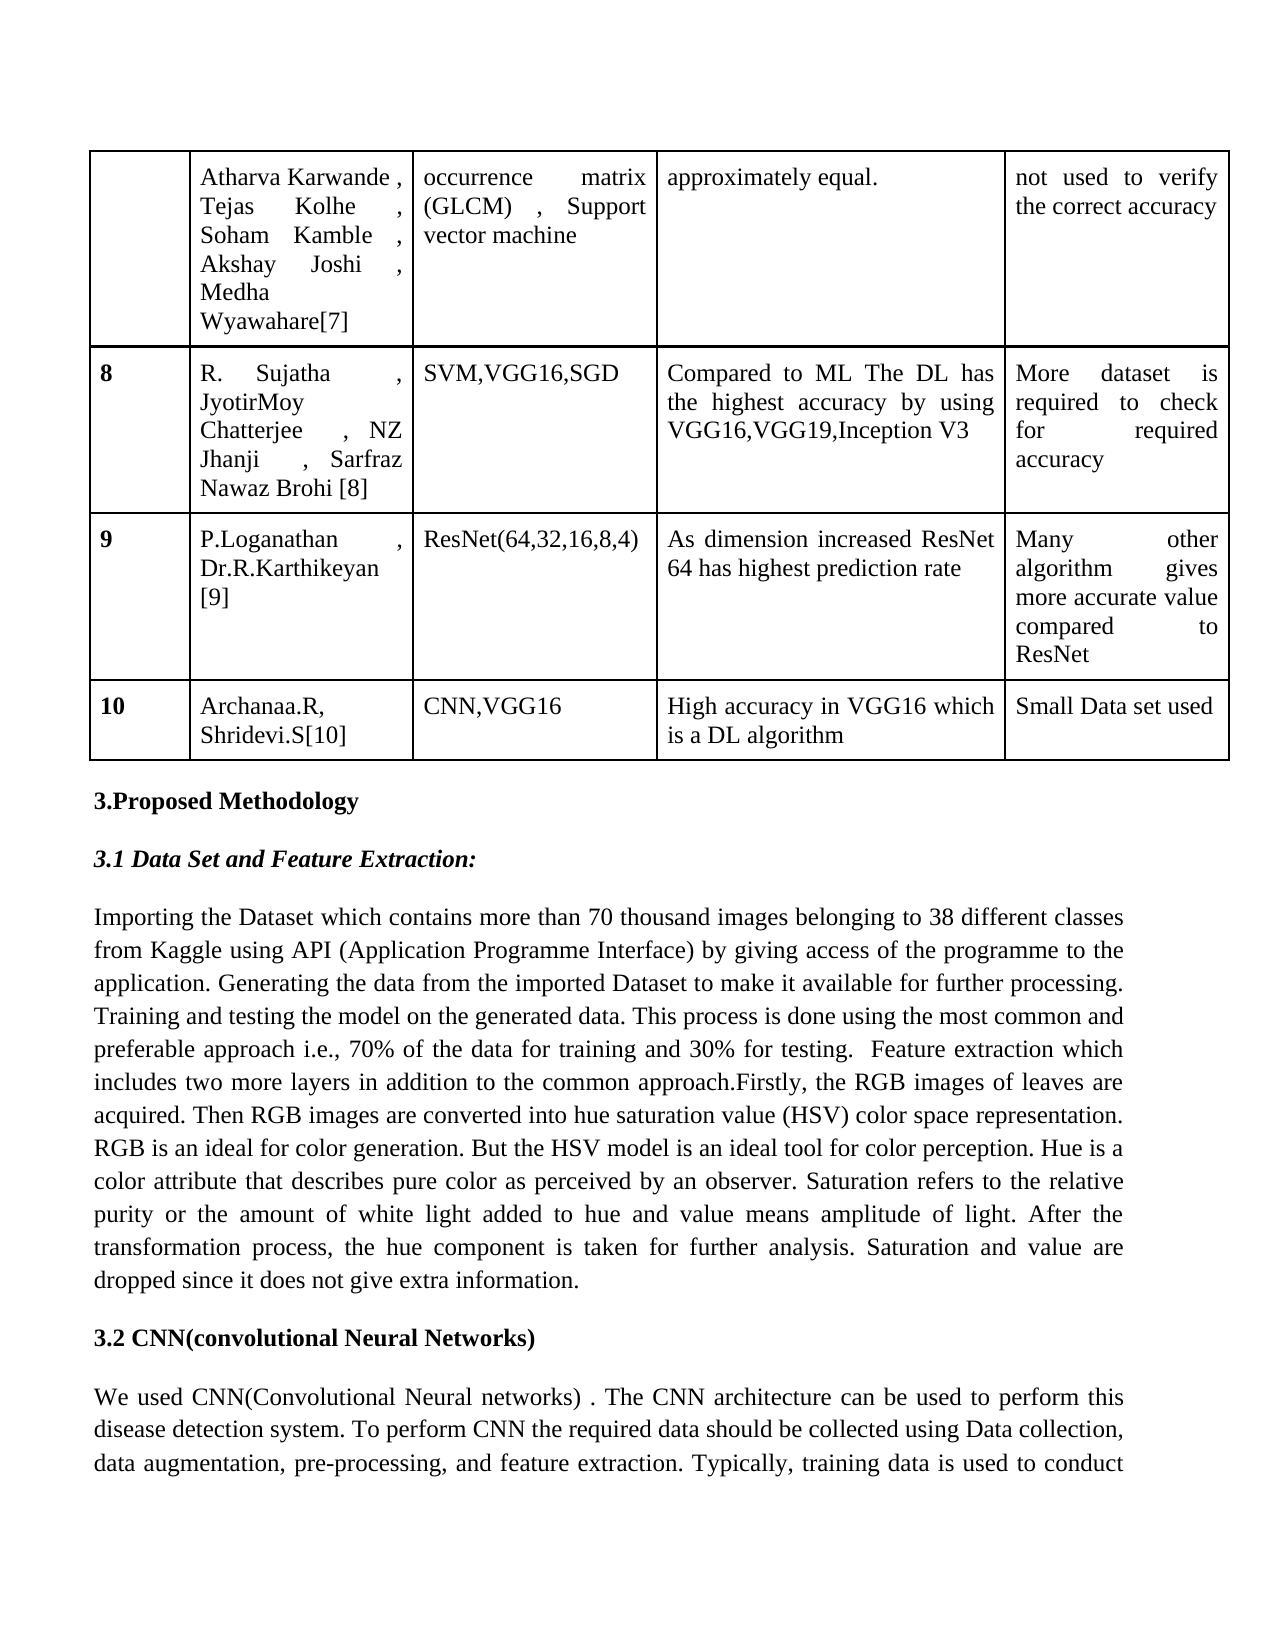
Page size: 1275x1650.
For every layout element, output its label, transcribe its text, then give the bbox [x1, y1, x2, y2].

table_cell 10 [91, 681, 189, 759]
text 3.Proposed Methodology [94, 786, 1125, 815]
table_cell Many other algorithm gives more accurate value compared to ResNet [1006, 514, 1228, 679]
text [94, 1382, 1125, 1476]
table_cell 7 [91, 152, 189, 345]
table_cell 9 [91, 514, 189, 679]
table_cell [414, 152, 656, 345]
table_cell P.Loganathan , Dr.R.Karthikeyan [9] [191, 514, 412, 679]
text 3.1 Data Set and Feature Extraction: [94, 844, 1125, 873]
table_cell As dimension increased ResNet 64 has highest prediction rate [658, 514, 1004, 679]
text 3.2 CNN(convolutional Neural Networks) [94, 1323, 1125, 1352]
table_cell High accuracy in VGG16 which is a DL algorithm [658, 681, 1004, 759]
table_cell CNN,VGG16 [414, 681, 656, 759]
table_cell SVM,VGG16,SGD [414, 348, 656, 512]
table_cell More dataset is required to check for required accuracy [1006, 348, 1228, 512]
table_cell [191, 152, 412, 345]
table_cell R. Sujatha , JyotirMoy Chatterjee , NZ Jhanji , Sarfraz Nawaz Brohi [8] [191, 348, 412, 512]
table_cell Small Data set used [1006, 681, 1228, 759]
table_cell 8 [91, 348, 189, 512]
table_cell Archanaa.R, Shridevi.S[10] [191, 681, 412, 759]
text Importing the Dataset which contains more than 70 thousand images belonging to 38 different classes from Kaggle using API (Application Programme Interface) by giving access of the programme to the application. Generating the data from the imported Dataset to make it available for further processing. Training and testing the model on the generated data. This process is done using the most common and preferable approach i.e., 70% of the data for training and 30% for testing. Feature extraction which includes two more layers in addition to the common approach.Firstly, the RGB images of leaves are acquired. Then RGB images are converted into hue saturation value (HSV) color space representation. RGB is an ideal for color generation. But the HSV model is an ideal tool for color perception. Hue is a color attribute that describes pure color as perceived by an observer. Saturation refers to the relative purity or the amount of white light added to hue and value means amplitude of light. After the transformation process, the hue component is taken for further analysis. Saturation and value are dropped since it does not give extra information. [94, 902, 1125, 1294]
table_cell Compared to ML The DL has the highest accuracy by using VGG16,VGG19,Inception V3 [658, 348, 1004, 512]
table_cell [658, 152, 1004, 345]
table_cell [1006, 152, 1228, 345]
table_cell ResNet(64,32,16,8,4) [414, 514, 656, 679]
